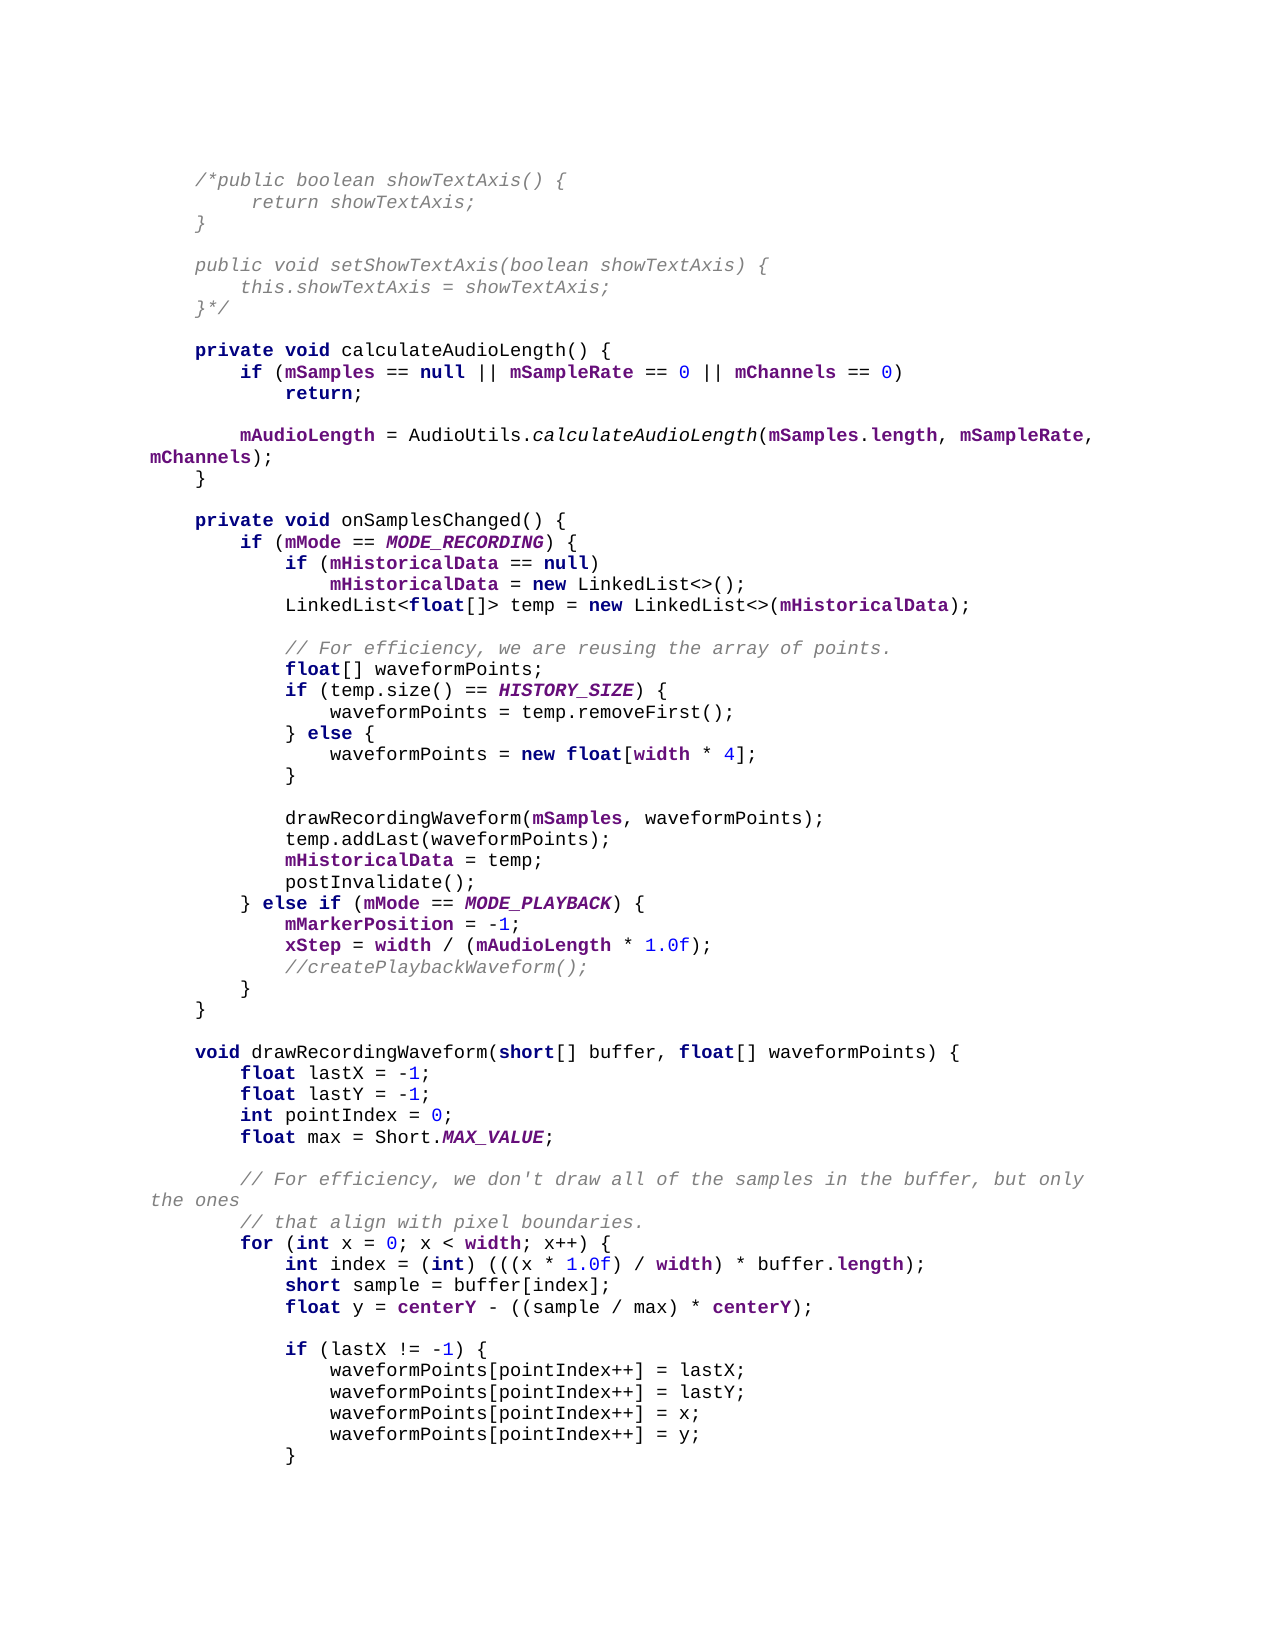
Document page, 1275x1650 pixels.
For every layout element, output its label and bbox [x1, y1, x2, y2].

text [150, 150, 1125, 1489]
